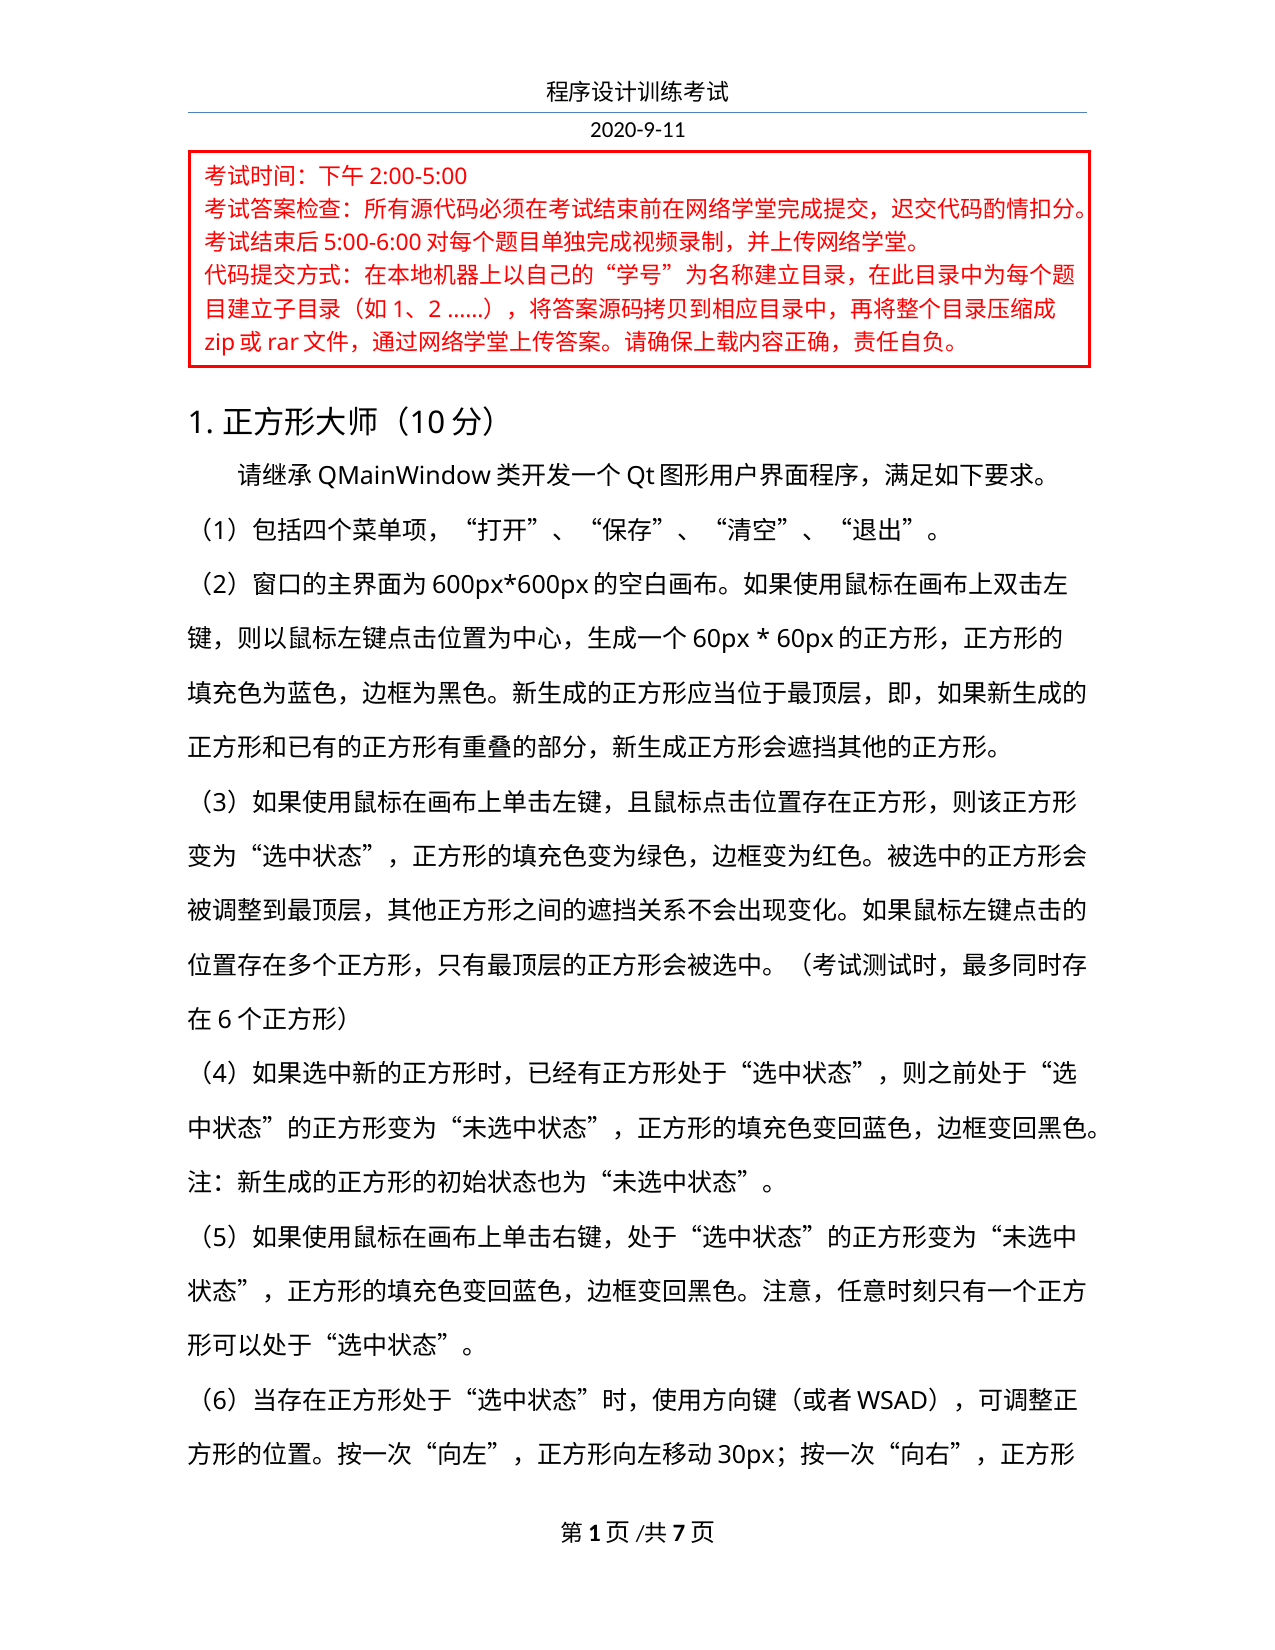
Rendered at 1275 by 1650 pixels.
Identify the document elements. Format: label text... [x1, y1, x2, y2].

text （5）如果使用鼠标在画布上单击右键，处于“选中状态”的正方形变为“未选中状态”，正方形的填充色变回蓝色，边框变回黑色。注意，任意时刻只有一个正方形可以处于“选中状态”。 [187, 1217, 1087, 1362]
text （4）如果选中新的正方形时，已经有正方形处于“选中状态”，则之前处于“选中状态”的正方形变为“未选中状态”，正方形的填充色变回蓝色，边框变回黑色。注：新生成的正方形的初始状态也为“未选中状态”。 [187, 1054, 1087, 1199]
text （3）如果使用鼠标在画布上单击左键，且鼠标点击位置存在正方形，则该正方形变为“选中状态”，正方形的填充色变为绿色，边框变为红色。被选中的正方形会被调整到最顶层，其他正方形之间的遮挡关系不会出现变化。如果鼠标左键点击的位置存在多个正方形，只有最顶层的正方形会被选中。（考试测试时，最多同时存在6个正方形） [187, 782, 1087, 1036]
subtitle 1. 正方形大师（10分） [187, 397, 1087, 443]
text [187, 1380, 1087, 1471]
text （1）包括四个菜单项，“打开”、“保存”、“清空”、“退出”。 [187, 510, 1087, 546]
text 请继承QMainWindow类开发一个Qt图形用户界面程序，满足如下要求。 [187, 456, 1087, 492]
text （2）窗口的主界面为600px*600px的空白画布。如果使用鼠标在画布上双击左键，则以鼠标左键点击位置为中心，生成一个60px * 60px的正方形，正方形的填充色为蓝色，边框为黑色。新生成的正方形应当位于最顶层，即，如果新生成的正方形和已有的正方形有重叠的部分，新生成正方形会遮挡其他的正方形。 [187, 564, 1087, 764]
